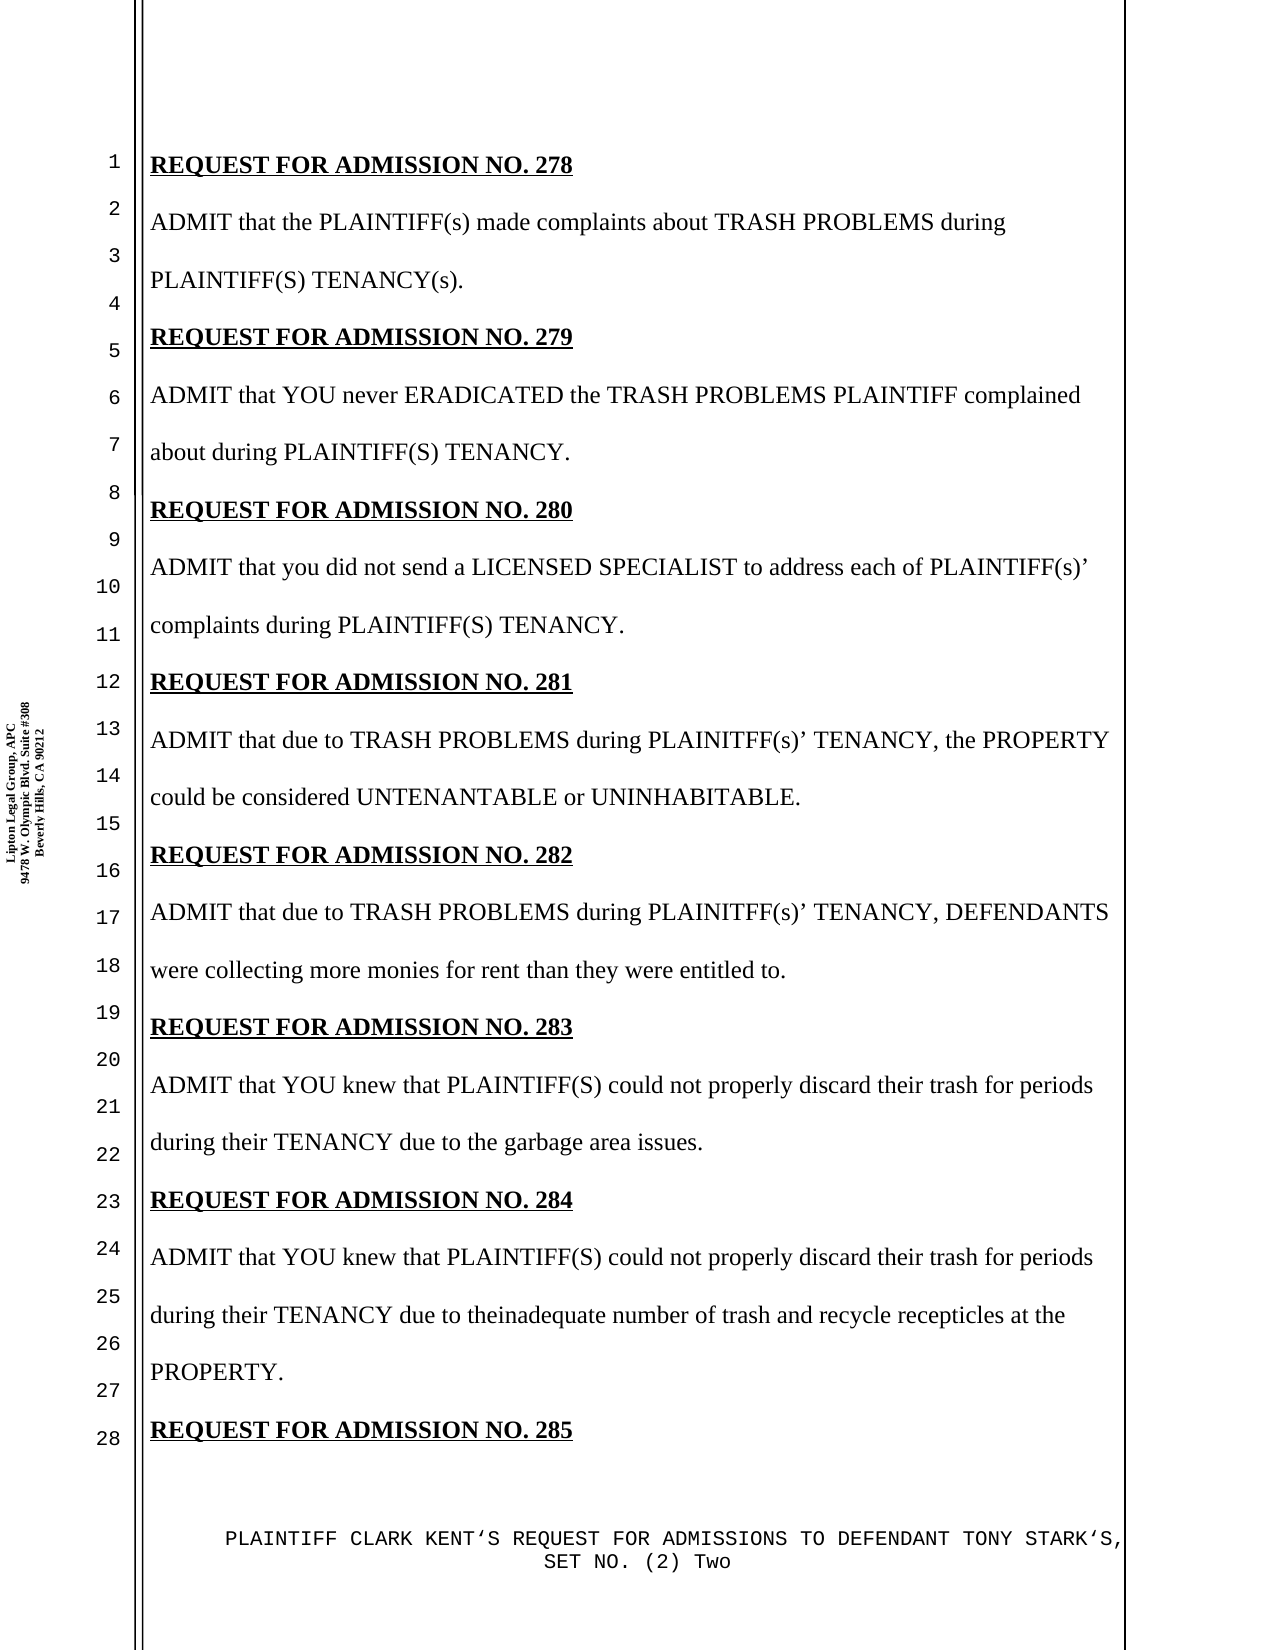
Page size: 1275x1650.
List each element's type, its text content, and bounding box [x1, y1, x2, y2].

text ADMIT that YOU knew that PLAINTIFF(S) could not properly discard their trash for periods during their TENANCY due to theinadequate number of trash and recycle recepticles at the PROPERTY. [150, 1242, 1125, 1386]
text REQUEST FOR ADMISSION NO. 280 [150, 495, 1125, 524]
text ADMIT that due to TRASH PROBLEMS during PLAINITFF(s)’ TENANCY, DEFENDANTS were collecting more monies for rent than they were entitled to. [150, 897, 1125, 984]
text ADMIT that YOU never ERADICATED the TRASH PROBLEMS PLAINTIFF complained about during PLAINTIFF(S) TENANCY. [150, 380, 1125, 466]
text ADMIT that the PLAINTIFF(s) made complaints about TRASH PROBLEMS during PLAINTIFF(S) TENANCY(s). [150, 207, 1125, 294]
text REQUEST FOR ADMISSION NO. 281 [150, 667, 1125, 696]
text ADMIT that you did not send a LICENSED SPECIALIST to address each of PLAINTIFF(s)’ complaints during PLAINTIFF(S) TENANCY. [150, 552, 1125, 639]
text REQUEST FOR ADMISSION NO. 285 [150, 1415, 1125, 1444]
text REQUEST FOR ADMISSION NO. 282 [150, 840, 1125, 869]
text REQUEST FOR ADMISSION NO. 279 [150, 322, 1125, 351]
text REQUEST FOR ADMISSION NO. 278 [150, 150, 1125, 179]
text REQUEST FOR ADMISSION NO. 283 [150, 1012, 1125, 1041]
text ADMIT that YOU knew that PLAINTIFF(S) could not properly discard their trash for periods during their TENANCY due to the garbage area issues. [150, 1070, 1125, 1156]
text ADMIT that due to TRASH PROBLEMS during PLAINITFF(s)’ TENANCY, the PROPERTY could be considered UNTENANTABLE or UNINHABITABLE. [150, 725, 1125, 811]
text REQUEST FOR ADMISSION NO. 284 [150, 1185, 1125, 1214]
